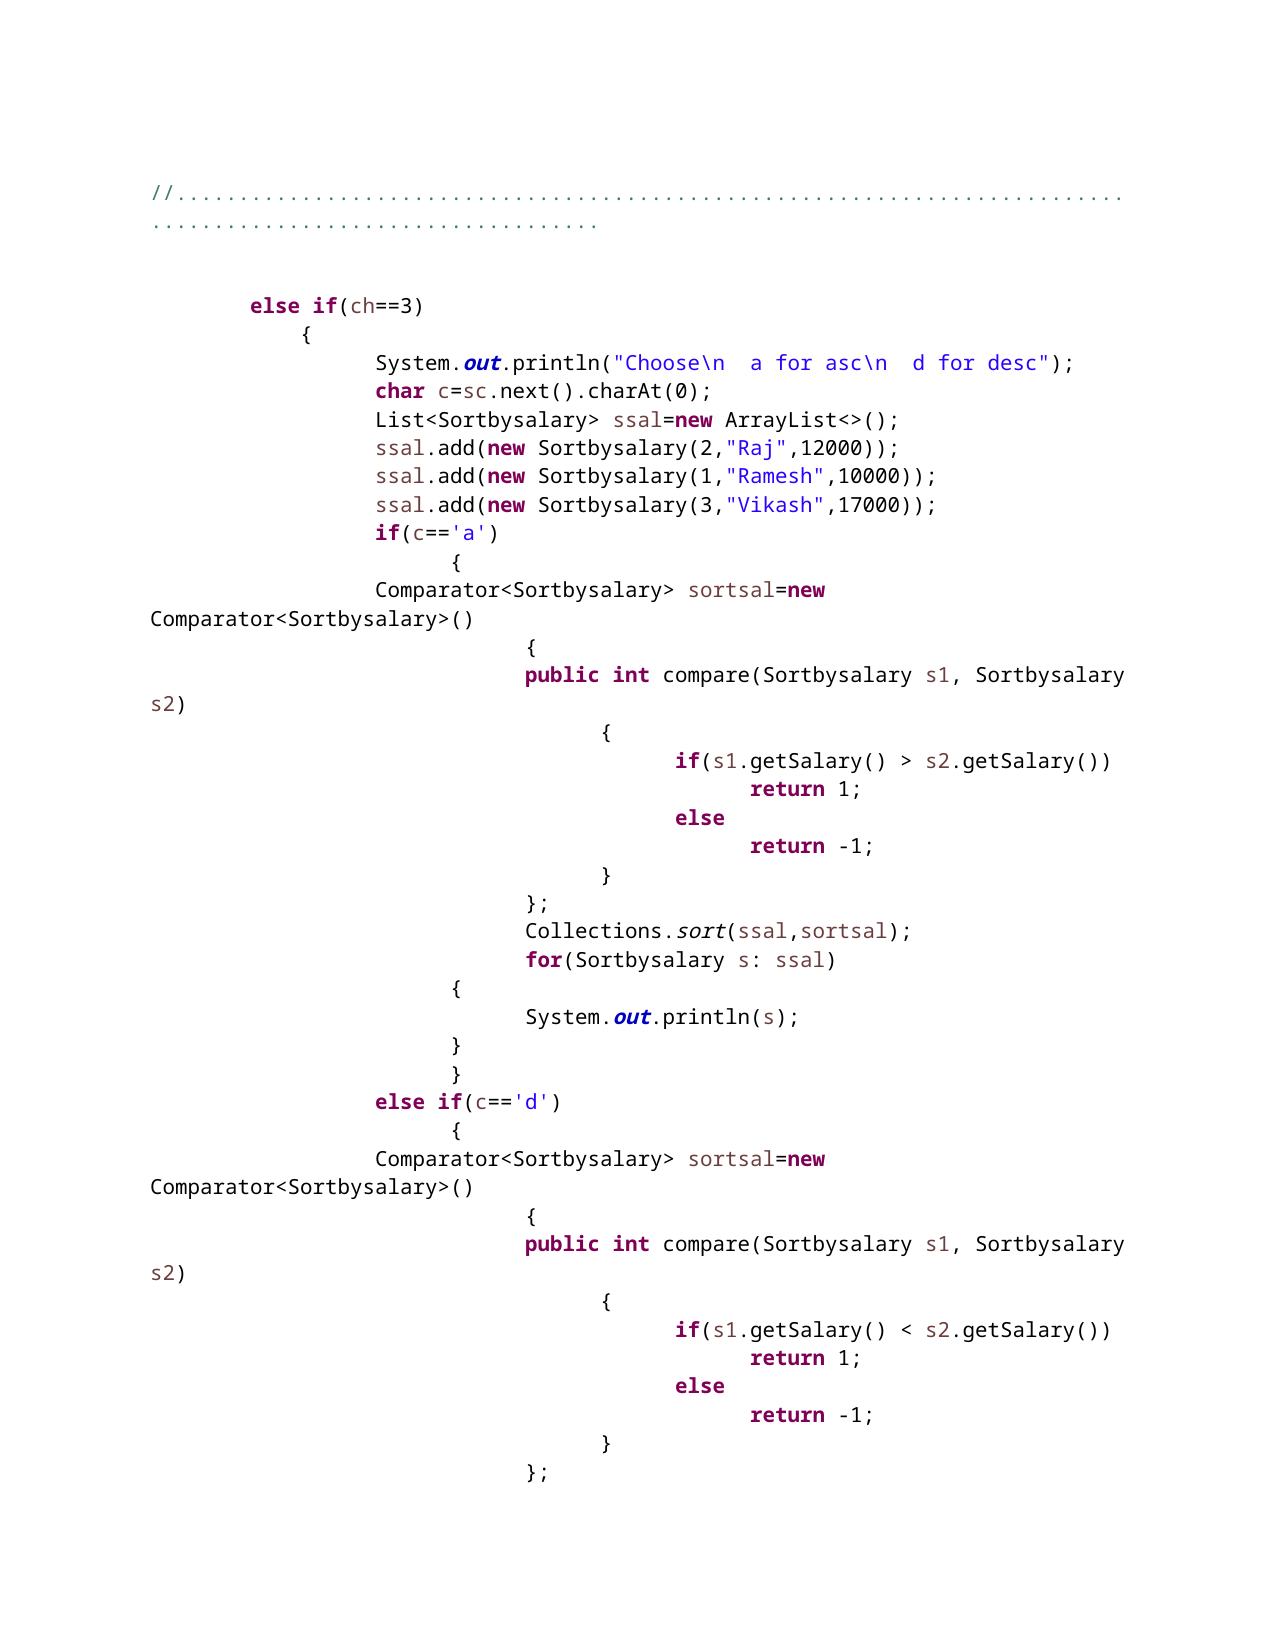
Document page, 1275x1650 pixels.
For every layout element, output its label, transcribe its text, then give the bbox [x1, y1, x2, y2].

text return 1; [150, 774, 1125, 803]
text { [150, 632, 1125, 661]
text ssal.add(new Sortbysalary(3,"Vikash",17000)); [150, 490, 1125, 518]
text }; [150, 888, 1125, 917]
text List<Sortbysalary> ssal=new ArrayList<>(); [150, 405, 1125, 433]
text Comparator<Sortbysalary> sortsal=new Comparator<Sortbysalary>() [150, 575, 1125, 632]
text { [150, 1116, 1125, 1144]
text //................................................................................................................ [150, 150, 1125, 235]
text System.out.println(s); [150, 1002, 1125, 1030]
text return 1; [150, 1343, 1125, 1372]
text if(s1.getSalary() > s2.getSalary()) [150, 746, 1125, 774]
text { [150, 717, 1125, 746]
text public int compare(Sortbysalary s1, Sortbysalary s2) [150, 661, 1125, 717]
text } [150, 1059, 1125, 1087]
text Comparator<Sortbysalary> sortsal=new Comparator<Sortbysalary>() [150, 1144, 1125, 1201]
text public int compare(Sortbysalary s1, Sortbysalary s2) [150, 1229, 1125, 1286]
text else if(ch==3) [150, 291, 1125, 319]
text else [150, 803, 1125, 831]
text if(s1.getSalary() < s2.getSalary()) [150, 1315, 1125, 1343]
text if(c=='a') [150, 518, 1125, 547]
text { [150, 1286, 1125, 1315]
text char c=sc.next().charAt(0); [150, 376, 1125, 405]
text } [150, 1428, 1125, 1457]
text { [150, 1201, 1125, 1229]
text else [150, 1372, 1125, 1400]
text for(Sortbysalary s: ssal) [150, 945, 1125, 973]
text } [150, 860, 1125, 888]
text { [150, 973, 1125, 1002]
text return -1; [150, 1400, 1125, 1428]
text ssal.add(new Sortbysalary(2,"Raj",12000)); [150, 433, 1125, 462]
text { [150, 547, 1125, 575]
text }; [150, 1457, 1125, 1485]
text System.out.println("Choose\n a for asc\n d for desc"); [150, 348, 1125, 376]
text return -1; [150, 831, 1125, 860]
text } [150, 1030, 1125, 1059]
text ssal.add(new Sortbysalary(1,"Ramesh",10000)); [150, 462, 1125, 490]
text else if(c=='d') [150, 1087, 1125, 1116]
text Collections.sort(ssal,sortsal); [150, 917, 1125, 945]
text { [150, 319, 1125, 348]
